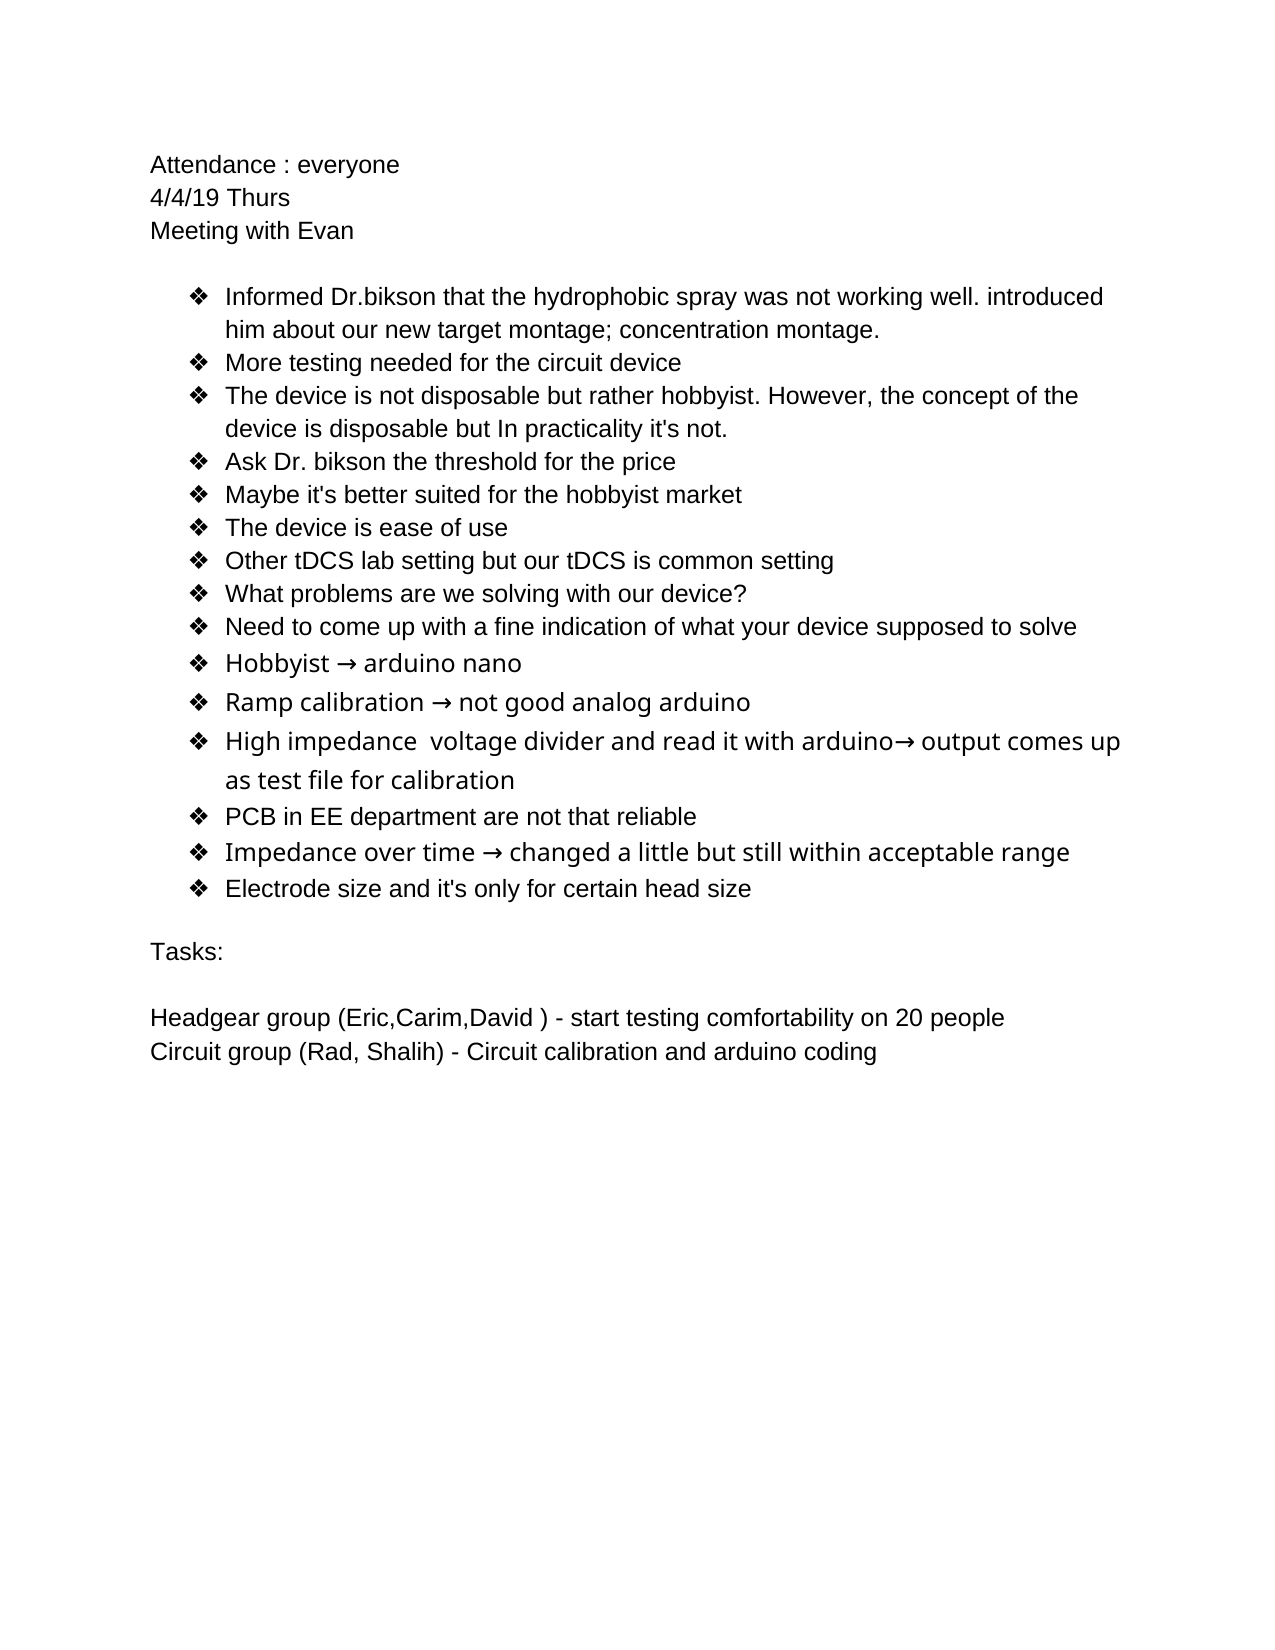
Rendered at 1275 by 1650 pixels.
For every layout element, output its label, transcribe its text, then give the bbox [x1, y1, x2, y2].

text Attendance : everyone [150, 150, 1125, 179]
list Ramp calibration → not good analog arduino [187, 684, 1125, 718]
list Need to come up with a fine indication of what your device supposed to solve [187, 612, 1125, 641]
text 4/4/19 Thurs [150, 183, 1125, 212]
list The device is ease of use [187, 513, 1125, 542]
list Electrode size and it's only for certain head size [187, 874, 1125, 903]
text Headgear group (Eric,Carim,David ) - start testing comfortability on 20 people [150, 1003, 1125, 1032]
list Informed Dr.bikson that the hydrophobic spray was not working well. introduced him about our new target montage; concentration montage. [187, 282, 1125, 344]
list Maybe it's better suited for the hobbyist market [187, 480, 1125, 509]
list High impedance voltage divider and read it with arduino→ output comes up as test file for calibration [187, 724, 1125, 797]
list Hobbyist → arduino nano [187, 645, 1125, 679]
list Other tDCS lab setting but our tDCS is common setting [187, 546, 1125, 575]
list Impedance over time → changed a little but still within acceptable range [187, 835, 1125, 869]
list More testing needed for the circuit device [187, 348, 1125, 377]
text Tasks: [150, 937, 1125, 966]
text Circuit group (Rad, Shalih) - Circuit calibration and arduino coding [150, 1036, 1125, 1065]
list What problems are we solving with our device? [187, 579, 1125, 608]
list Ask Dr. bikson the threshold for the price [187, 447, 1125, 476]
text Meeting with Evan [150, 216, 1125, 245]
list The device is not disposable but rather hobbyist. However, the concept of the device is disposable but In practicality it's not. [187, 381, 1125, 443]
list PCB in EE department are not that reliable [187, 802, 1125, 831]
